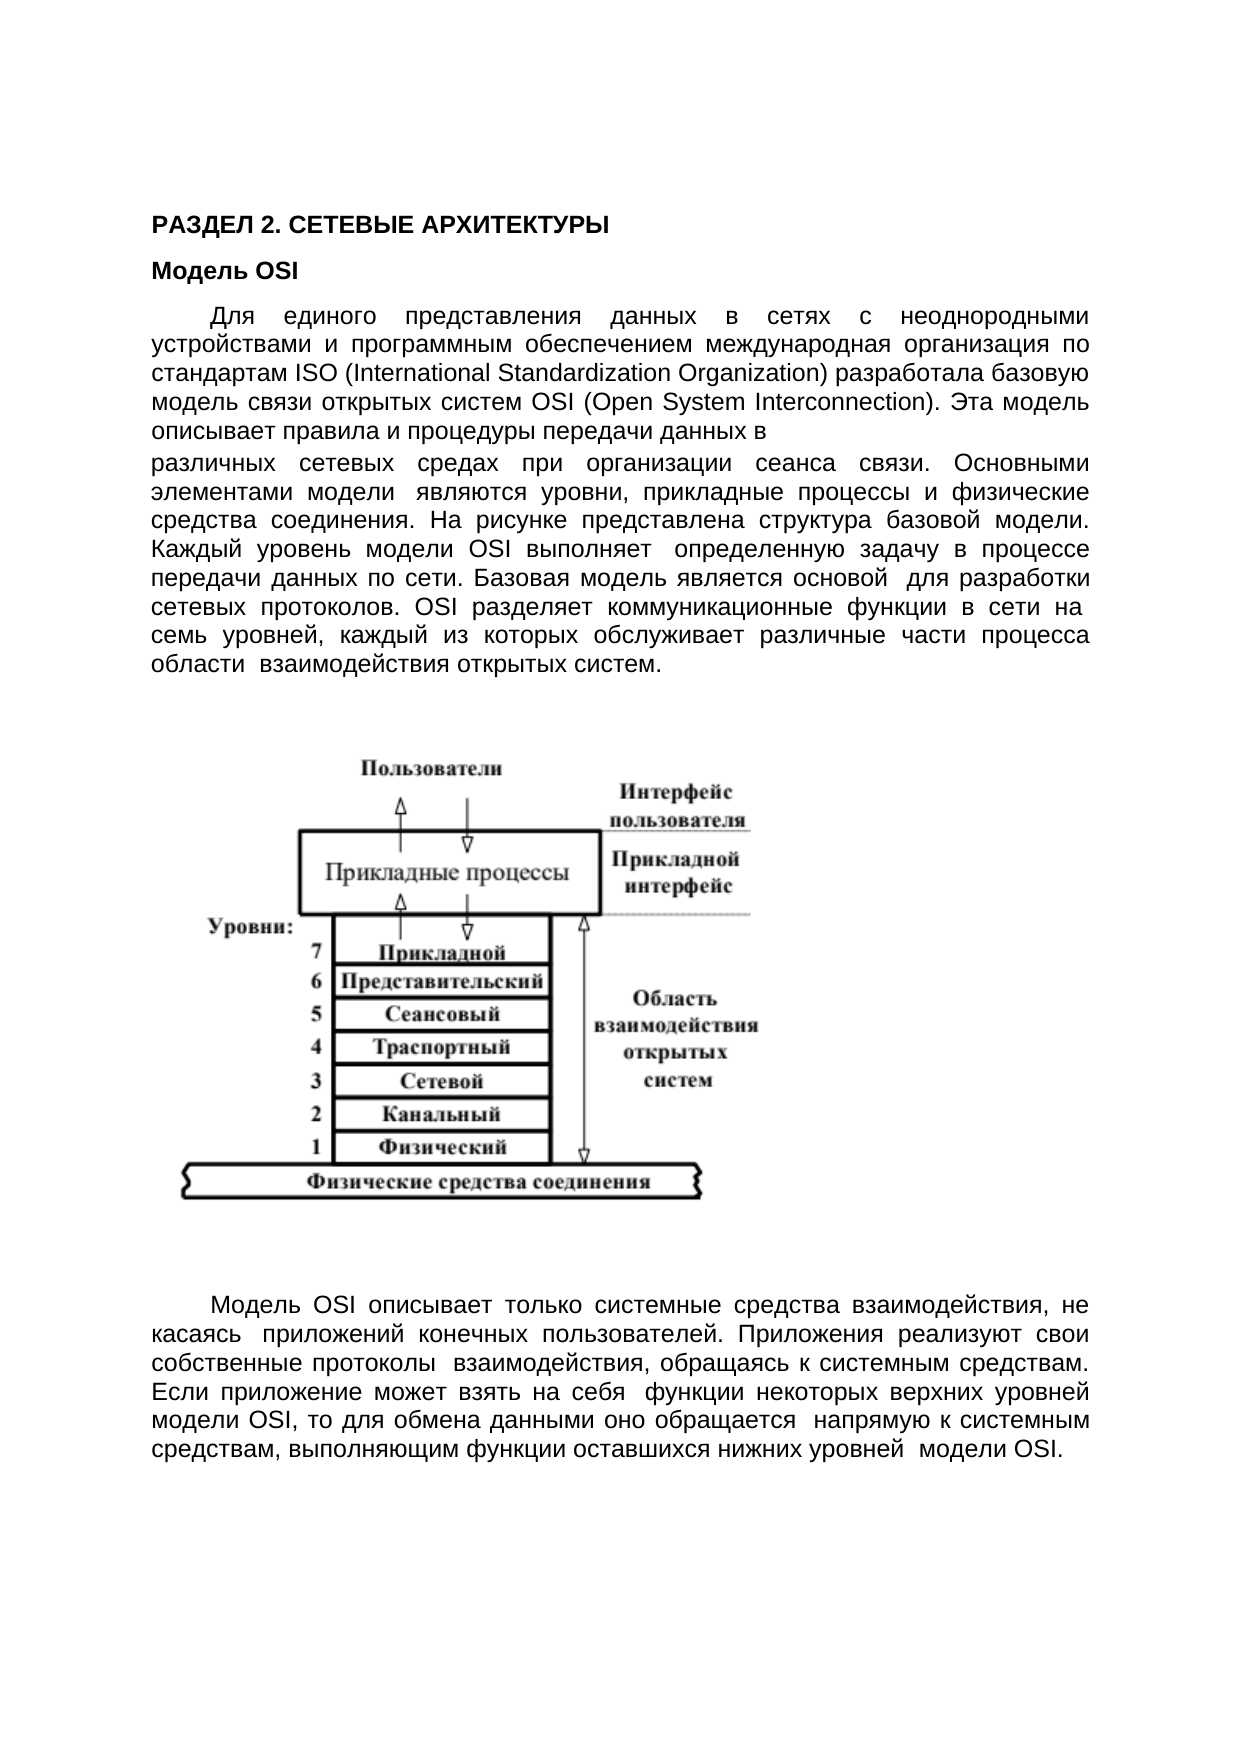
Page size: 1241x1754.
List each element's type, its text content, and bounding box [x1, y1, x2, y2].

text Модель OSI [151, 256, 1090, 284]
text Модель OSI описывает только системные средства взаимодействия, не касаясь приложений конечных пользователей. Приложения реализуют свои собственные протоколы взаимодействия, обращаясь к системным средствам. Если приложение может взять на себя функции некоторых верхних уровней модели OSI, то для обмена данными оно обращается напрямую к системным средствам, выполняющим функции оставшихся нижних уровней модели OSI. [151, 1290, 1090, 1463]
text Для единого представления данных в сетях с неоднородными устройствами и программным обеспечением международная организация по стандартам ISO (International Standardization Organization) разработала базовую модель связи открытых систем OSI (Open System Interconnection). Эта модель описывает правила и процедуры передачи данных в [151, 301, 1091, 444]
picture [150, 752, 765, 1206]
text РАЗДЕЛ 2. СЕТЕВЫЕ АРХИТЕКТУРЫ [151, 210, 1090, 239]
text различных сетевых средах при организации сеанса связи. Основными элементами модели являются уровни, прикладные процессы и физические средства соединения. На рисунке представлена структура базовой модели. Каждый уровень модели OSI выполняет определенную задачу в процессе передачи данных по сети. Базовая модель является основой для разработки сетевых протоколов. OSI разделяет коммуникационные функции в сети на семь уровней, каждый из которых обслуживает различные части процесса области взаимодействия открытых систем. [151, 448, 1091, 678]
